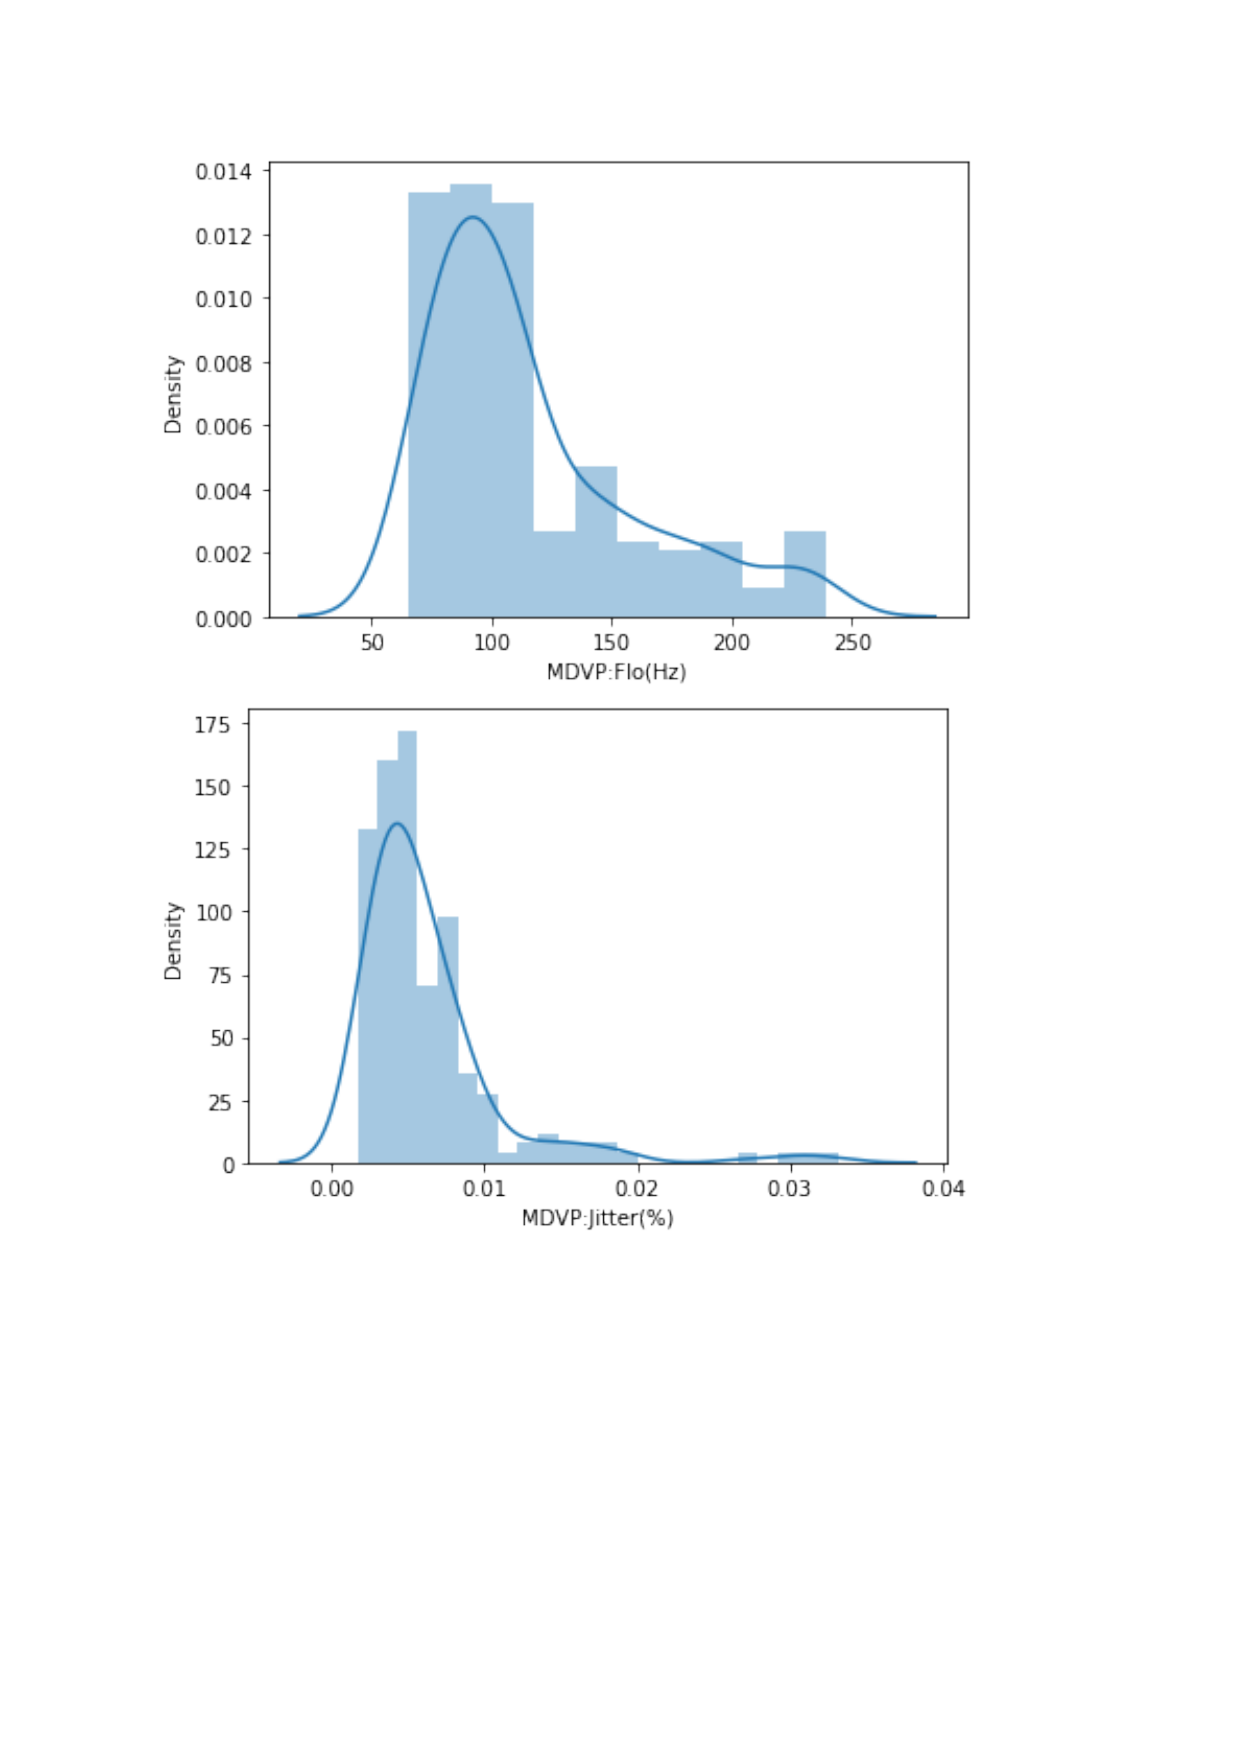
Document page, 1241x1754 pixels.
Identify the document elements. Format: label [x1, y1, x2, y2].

picture [150, 150, 980, 1243]
